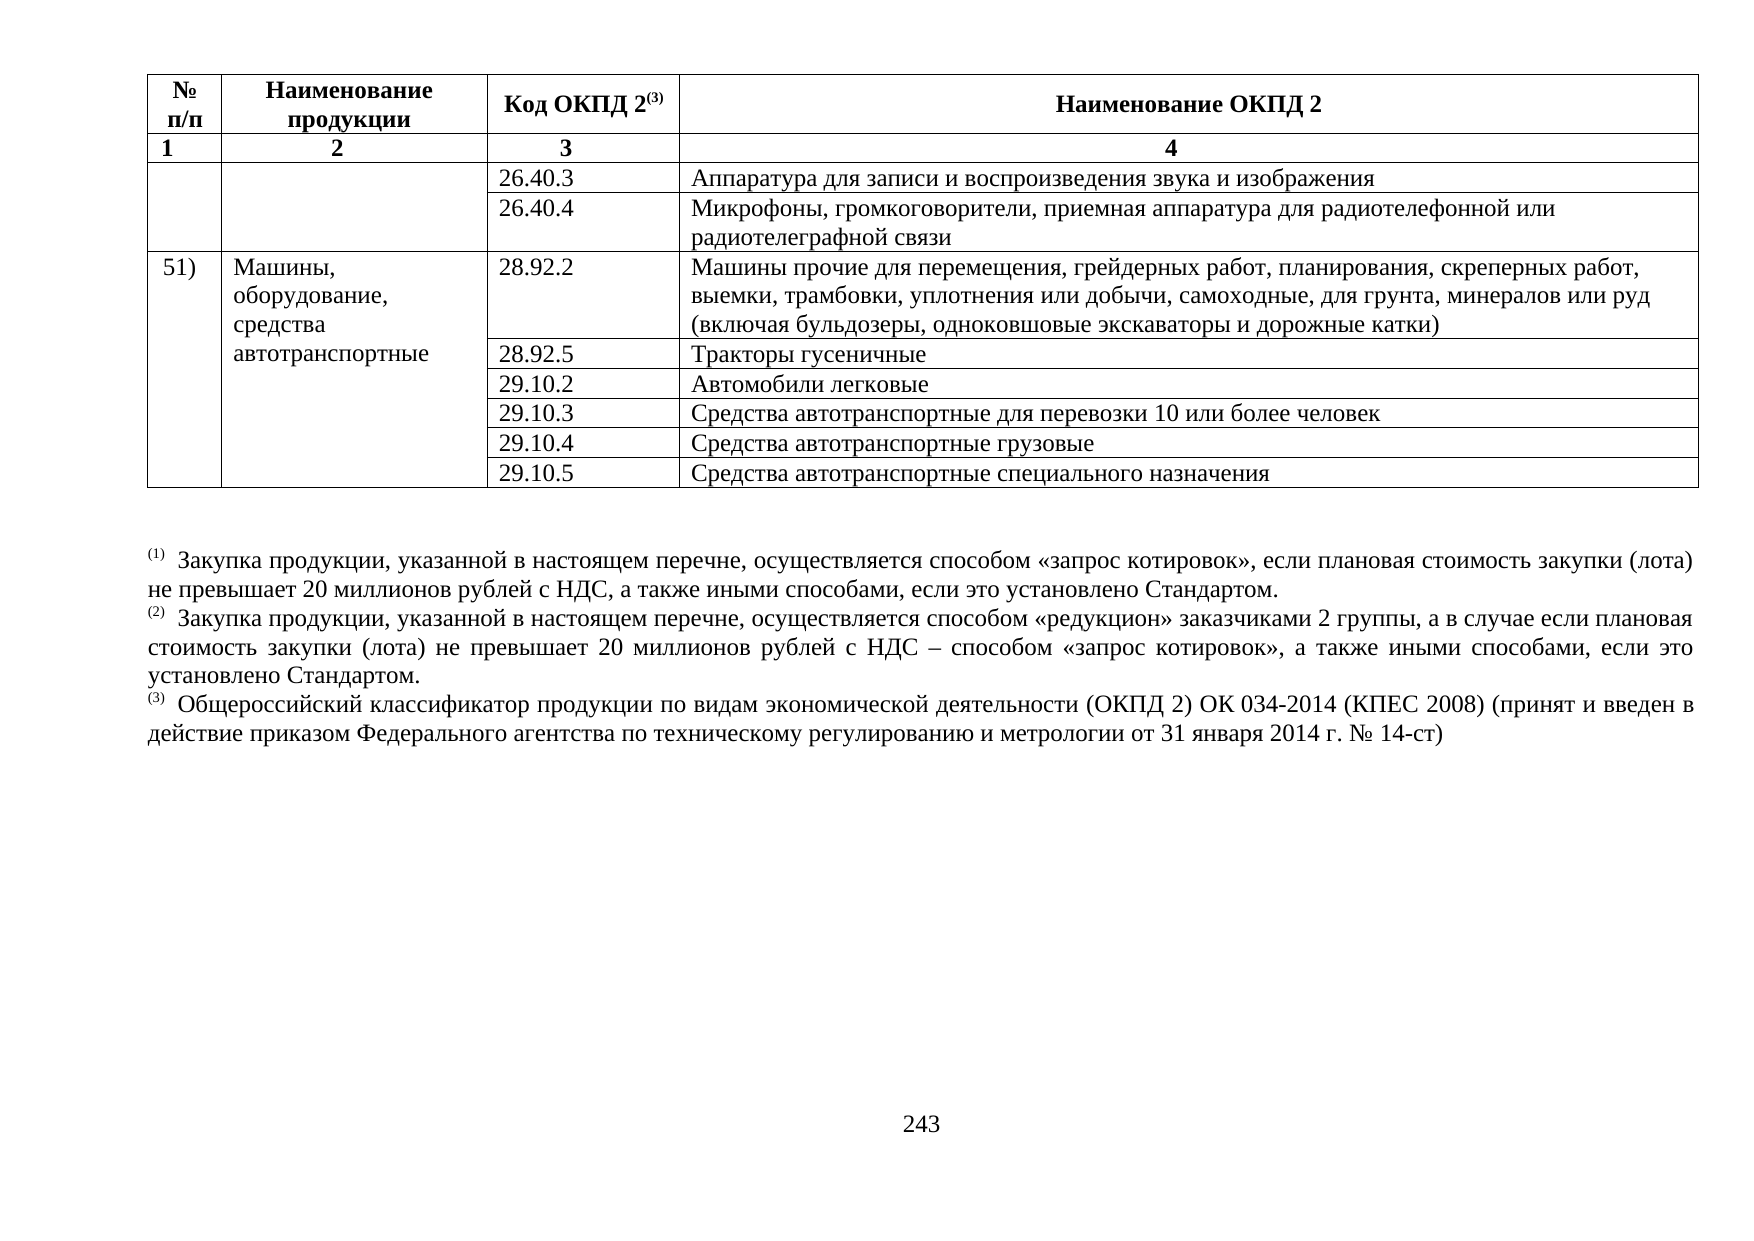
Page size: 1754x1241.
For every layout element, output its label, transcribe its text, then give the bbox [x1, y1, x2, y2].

table_cell Средства автотранспортные грузовые [680, 428, 1698, 457]
table_cell 26.40.4 [488, 193, 679, 251]
table_cell 29.10.2 [488, 369, 679, 397]
table_cell Тракторы гусеничные [680, 339, 1698, 368]
table_cell [148, 252, 221, 487]
table_header Наименование продукции [222, 75, 487, 132]
table_cell Средства автотранспортные для перевозки 10 или более человек [680, 399, 1698, 427]
table_cell 29.10.4 [488, 428, 679, 457]
table_header Код ОКПД 2(3) [488, 75, 679, 132]
text (1) Закупка продукции, указанной в настоящем перечне, осуществляется способом «запрос котировок», если плановая стоимость закупки (лота) не превышает 20 миллионов рублей с НДС, а также иными способами, если это установлено Стандартом. [148, 545, 1695, 603]
table_cell Аппаратура для записи и воспроизведения звука и изображения [680, 163, 1698, 192]
table_cell 26.40.3 [488, 163, 679, 192]
table_cell Машины прочие для перемещения, грейдерных работ, планирования, скреперных работ, выемки, трамбовки, уплотнения или добычи, самоходные, для грунта, минералов или руд (включая бульдозеры, одноковшовые экскаваторы и дорожные катки) [680, 252, 1698, 338]
table_cell 29.10.3 [488, 399, 679, 427]
table_cell Машины, оборудование, средства автотранспортные [222, 252, 487, 487]
table_cell Средства автотранспортные специального назначения [680, 458, 1698, 487]
table_cell [488, 134, 679, 162]
table_cell 28.92.2 [488, 252, 679, 338]
table_cell 29.10.5 [488, 458, 679, 487]
text (3) Общероссийский классификатор продукции по видам экономической деятельности (ОКПД 2) ОК 034-2014 (КПЕС 2008) (принят и введен в действие приказом Федерального агентства по техническому регулированию и метрологии от 31 января 2014 г. № 14-ст) [148, 689, 1695, 747]
table_cell [222, 134, 487, 162]
table_cell [148, 134, 221, 162]
table_header № п/п [148, 75, 221, 132]
table_cell [680, 134, 1698, 162]
table_cell Автомобили легковые [680, 369, 1698, 397]
table_cell Микрофоны, громкоговорители, приемная аппаратура для радиотелефонной или радиотелеграфной связи [680, 193, 1698, 251]
table_cell 28.92.5 [488, 339, 679, 368]
text (2) Закупка продукции, указанной в настоящем перечне, осуществляется способом «редукцион» заказчиками 2 группы, а в случае если плановая стоимость закупки (лота) не превышает 20 миллионов рублей с НДС – способом «запрос котировок», а также иными способами, если это установлено Стандартом. [148, 603, 1695, 689]
table_header Наименование ОКПД 2 [680, 75, 1698, 132]
